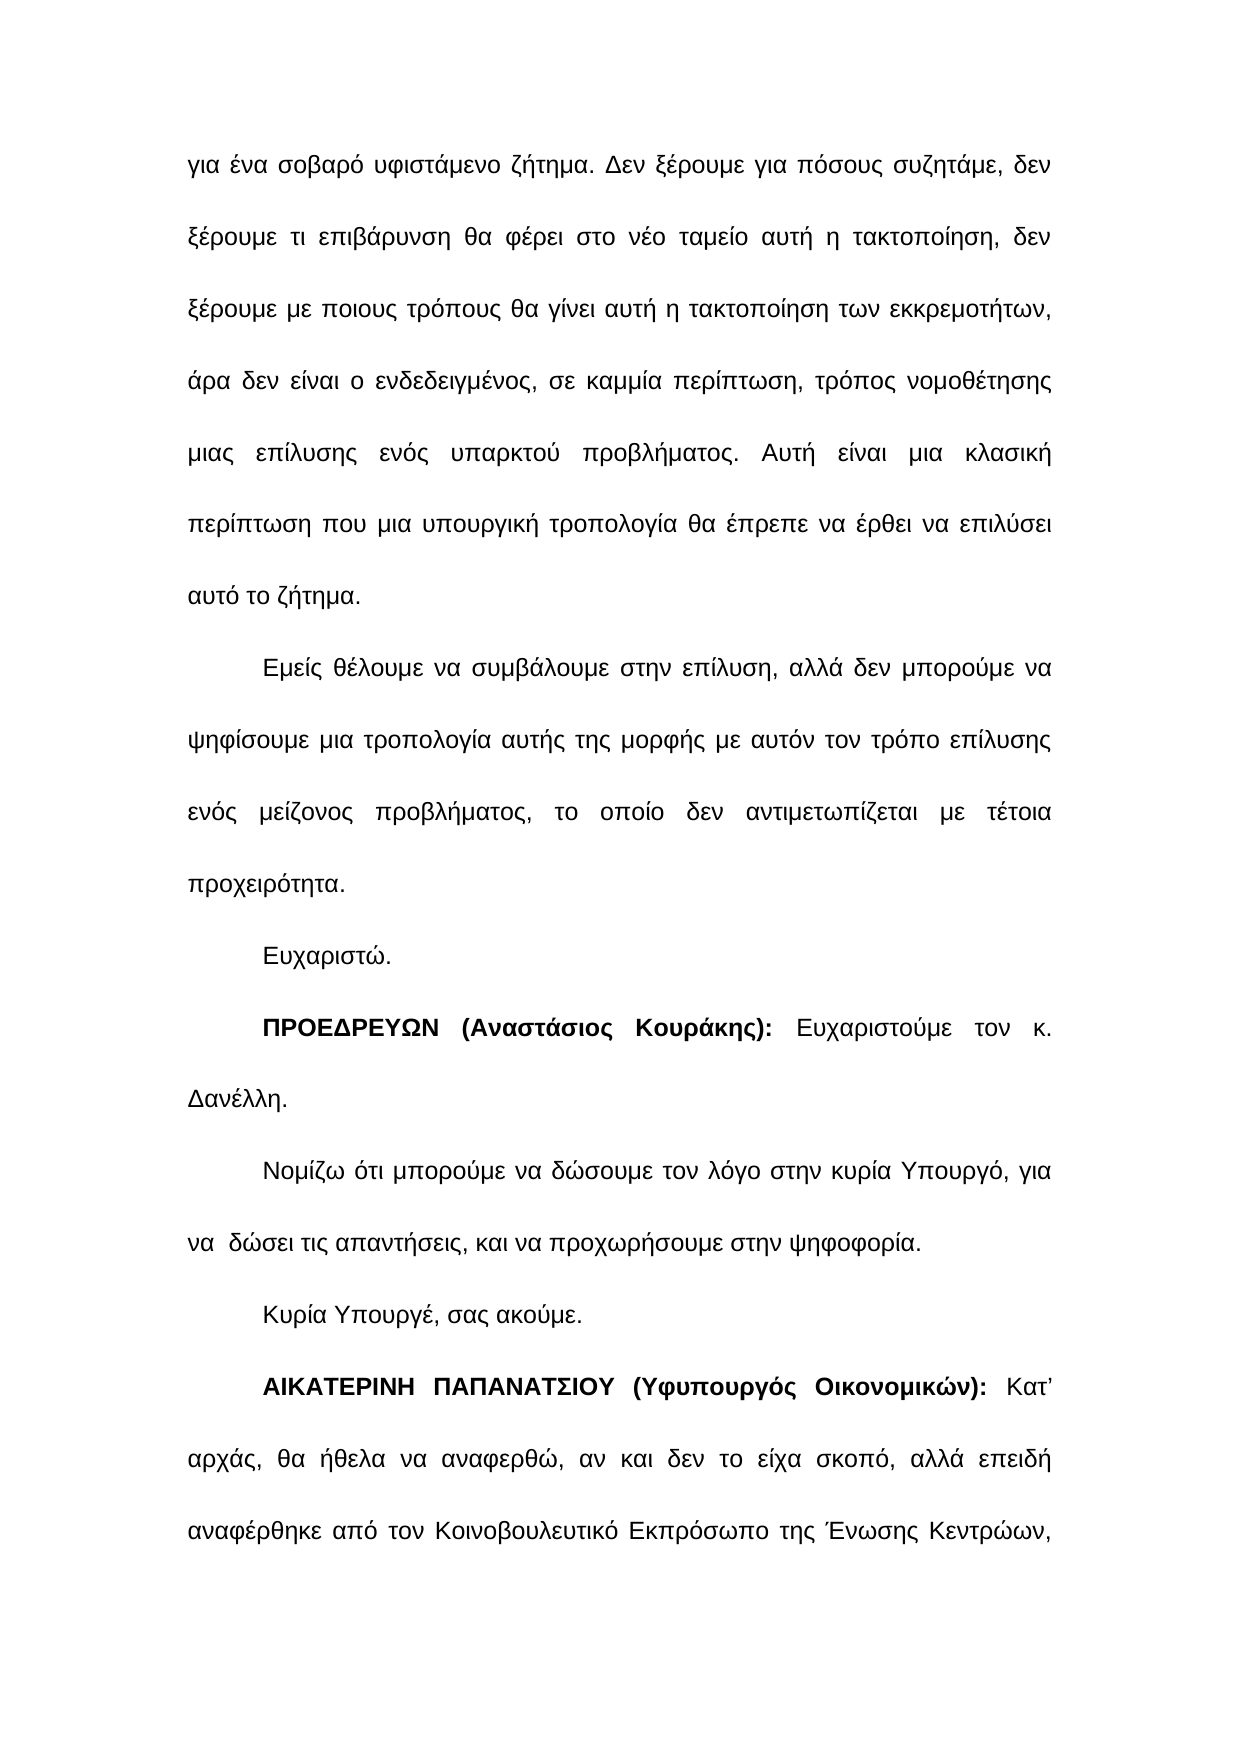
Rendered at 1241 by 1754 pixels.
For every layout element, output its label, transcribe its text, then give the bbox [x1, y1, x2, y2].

text Ευχαριστώ. [187, 941, 1053, 969]
text Νομίζω ότι μπορούμε να δώσουμε τον λόγο στην κυρία Υπουργό, για να δώσει τις απαντήσεις, και να προχωρήσουμε στην ψηφοφορία. [187, 1156, 1053, 1257]
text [187, 150, 1053, 610]
text Εμείς θέλουμε να συμβάλουμε στην επίλυση, αλλά δεν μπορούμε να ψηφίσουμε μια τροπολογία αυτής της μορφής με αυτόν τον τρόπο επίλυσης ενός μείζονος προβλήματος, το οποίο δεν αντιμετωπίζεται με τέτοια προχειρότητα. [187, 653, 1053, 897]
text ΠΡΟΕΔΡΕΥΩΝ (Αναστάσιος Κουράκης): Ευχαριστούμε τον κ. Δανέλλη. [187, 1012, 1053, 1113]
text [187, 1372, 1053, 1544]
text Κυρία Υπουργέ, σας ακούμε. [187, 1300, 1053, 1329]
